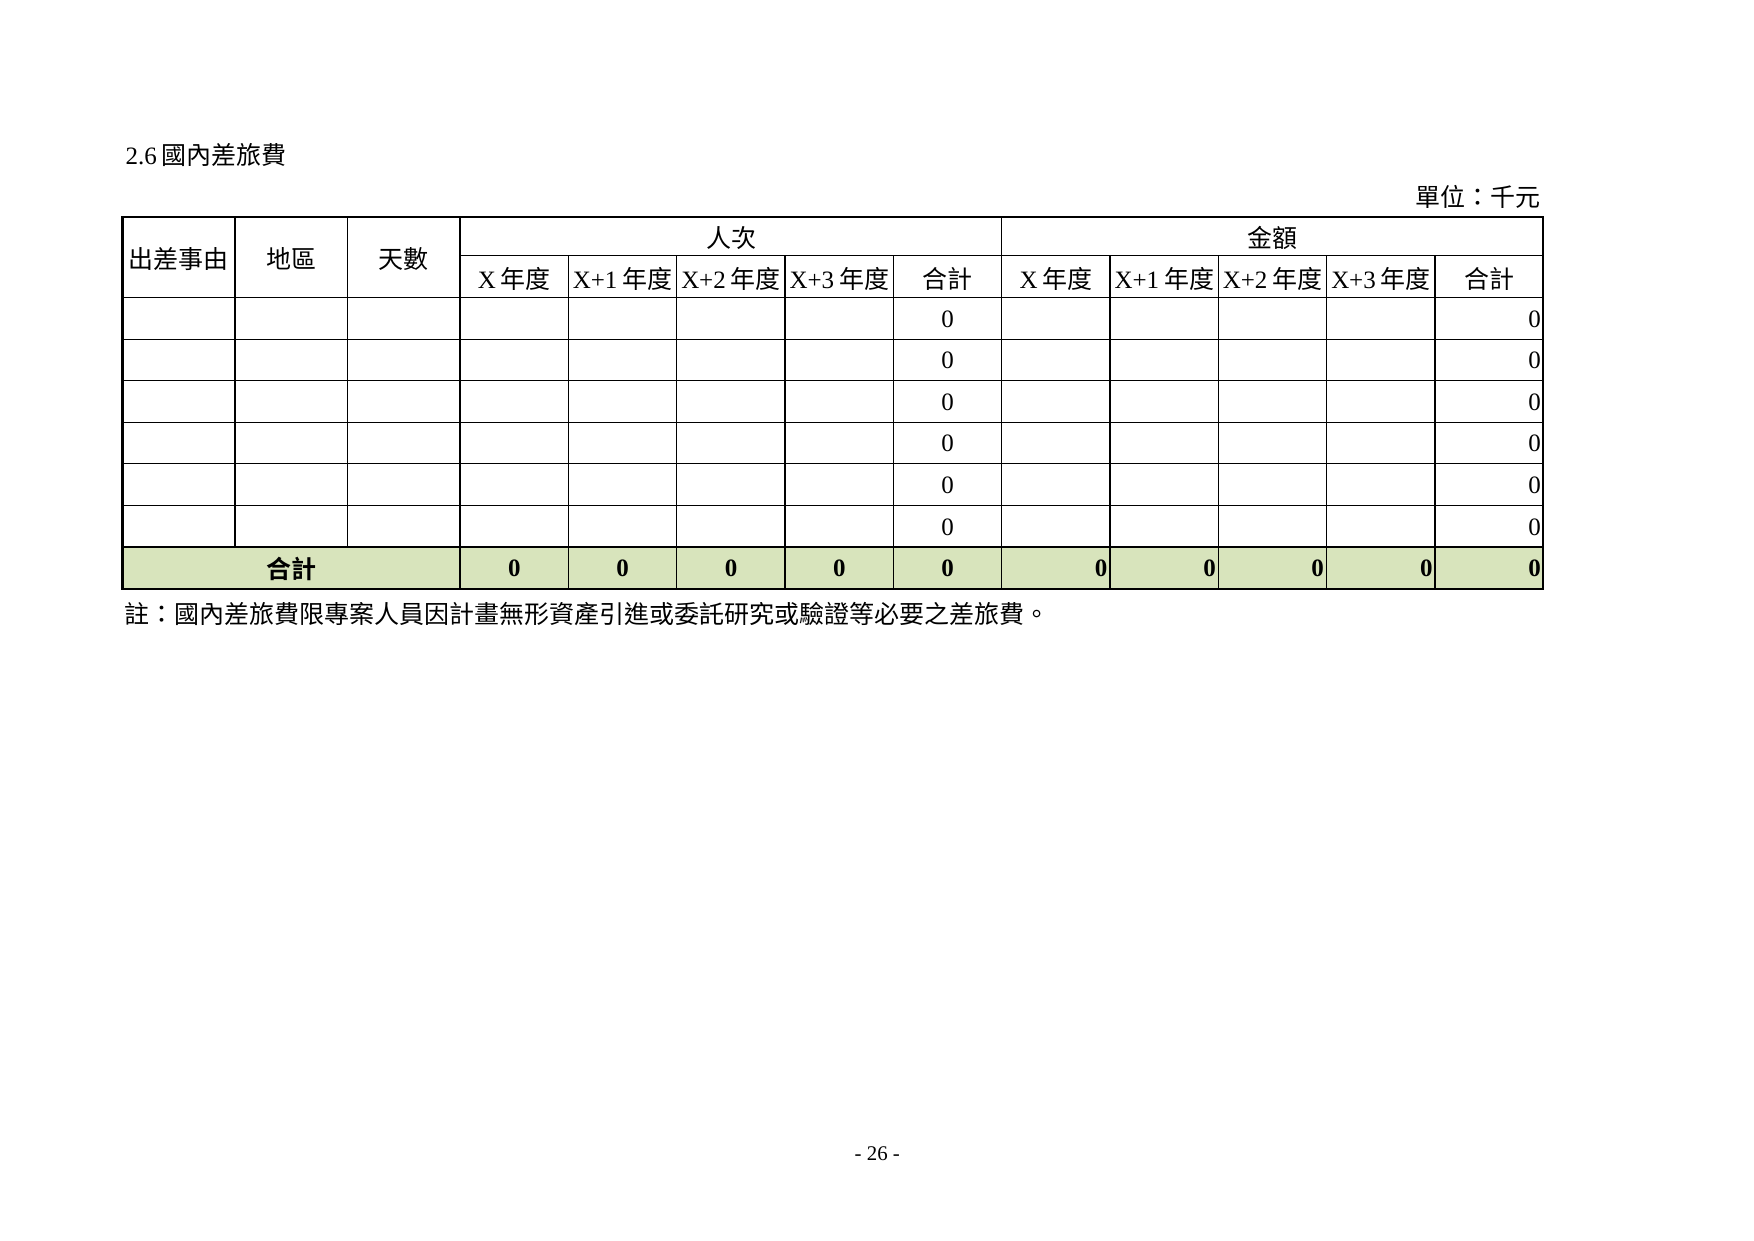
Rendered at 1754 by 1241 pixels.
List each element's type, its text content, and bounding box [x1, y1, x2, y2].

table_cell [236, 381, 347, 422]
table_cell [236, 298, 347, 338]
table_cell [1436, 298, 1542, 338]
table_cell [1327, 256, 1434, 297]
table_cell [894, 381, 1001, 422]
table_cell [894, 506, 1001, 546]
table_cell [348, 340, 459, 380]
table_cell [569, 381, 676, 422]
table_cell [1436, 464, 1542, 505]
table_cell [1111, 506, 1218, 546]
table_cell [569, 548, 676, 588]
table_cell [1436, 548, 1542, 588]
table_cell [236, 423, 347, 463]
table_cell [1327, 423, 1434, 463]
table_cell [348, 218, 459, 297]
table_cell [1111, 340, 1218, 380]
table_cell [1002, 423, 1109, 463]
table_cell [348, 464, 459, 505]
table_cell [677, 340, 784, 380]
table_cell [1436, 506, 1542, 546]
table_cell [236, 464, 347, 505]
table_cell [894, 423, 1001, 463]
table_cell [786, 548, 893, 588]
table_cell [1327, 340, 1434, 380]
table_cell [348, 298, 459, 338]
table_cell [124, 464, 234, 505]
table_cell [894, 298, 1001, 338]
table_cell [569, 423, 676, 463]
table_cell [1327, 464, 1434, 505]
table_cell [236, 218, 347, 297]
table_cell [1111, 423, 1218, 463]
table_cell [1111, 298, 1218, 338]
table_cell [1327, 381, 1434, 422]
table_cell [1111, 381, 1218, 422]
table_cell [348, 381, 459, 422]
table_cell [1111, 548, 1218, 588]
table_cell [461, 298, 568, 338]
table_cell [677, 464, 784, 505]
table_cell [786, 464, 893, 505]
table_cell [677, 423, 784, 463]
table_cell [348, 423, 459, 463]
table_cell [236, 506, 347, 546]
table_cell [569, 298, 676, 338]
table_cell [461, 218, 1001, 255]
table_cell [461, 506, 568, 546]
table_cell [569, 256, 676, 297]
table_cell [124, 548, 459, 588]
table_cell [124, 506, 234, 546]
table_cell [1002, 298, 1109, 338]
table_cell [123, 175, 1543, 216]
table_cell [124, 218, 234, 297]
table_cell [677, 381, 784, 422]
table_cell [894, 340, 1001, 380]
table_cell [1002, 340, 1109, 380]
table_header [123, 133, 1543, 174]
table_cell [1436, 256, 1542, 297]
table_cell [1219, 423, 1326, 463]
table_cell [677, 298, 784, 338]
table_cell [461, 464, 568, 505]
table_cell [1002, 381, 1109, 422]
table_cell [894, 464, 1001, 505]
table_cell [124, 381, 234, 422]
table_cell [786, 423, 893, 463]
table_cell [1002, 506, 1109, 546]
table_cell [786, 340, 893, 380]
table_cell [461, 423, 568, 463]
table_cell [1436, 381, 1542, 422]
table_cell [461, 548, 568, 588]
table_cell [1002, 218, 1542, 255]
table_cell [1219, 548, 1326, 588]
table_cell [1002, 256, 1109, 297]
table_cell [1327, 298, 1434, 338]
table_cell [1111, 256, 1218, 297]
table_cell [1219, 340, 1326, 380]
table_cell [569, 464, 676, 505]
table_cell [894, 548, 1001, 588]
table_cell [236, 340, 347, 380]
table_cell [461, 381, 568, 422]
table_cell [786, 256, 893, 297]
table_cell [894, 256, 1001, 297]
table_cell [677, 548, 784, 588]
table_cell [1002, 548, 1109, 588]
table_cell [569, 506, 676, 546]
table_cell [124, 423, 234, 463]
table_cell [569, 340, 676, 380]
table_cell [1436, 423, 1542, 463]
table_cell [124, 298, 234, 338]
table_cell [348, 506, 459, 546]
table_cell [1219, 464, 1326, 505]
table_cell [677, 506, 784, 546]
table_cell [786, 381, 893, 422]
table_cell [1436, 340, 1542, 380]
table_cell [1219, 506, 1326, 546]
text 註：國內差旅費限專案人員因計畫無形資產引進或委託研究或驗證等必要之差旅費。 [124, 590, 1630, 632]
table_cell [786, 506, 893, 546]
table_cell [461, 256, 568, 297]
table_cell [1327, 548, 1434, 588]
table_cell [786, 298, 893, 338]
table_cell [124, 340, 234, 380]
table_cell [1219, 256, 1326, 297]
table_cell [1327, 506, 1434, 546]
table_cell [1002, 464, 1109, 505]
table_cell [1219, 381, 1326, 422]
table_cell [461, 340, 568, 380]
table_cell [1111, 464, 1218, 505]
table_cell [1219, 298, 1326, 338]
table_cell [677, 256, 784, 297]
